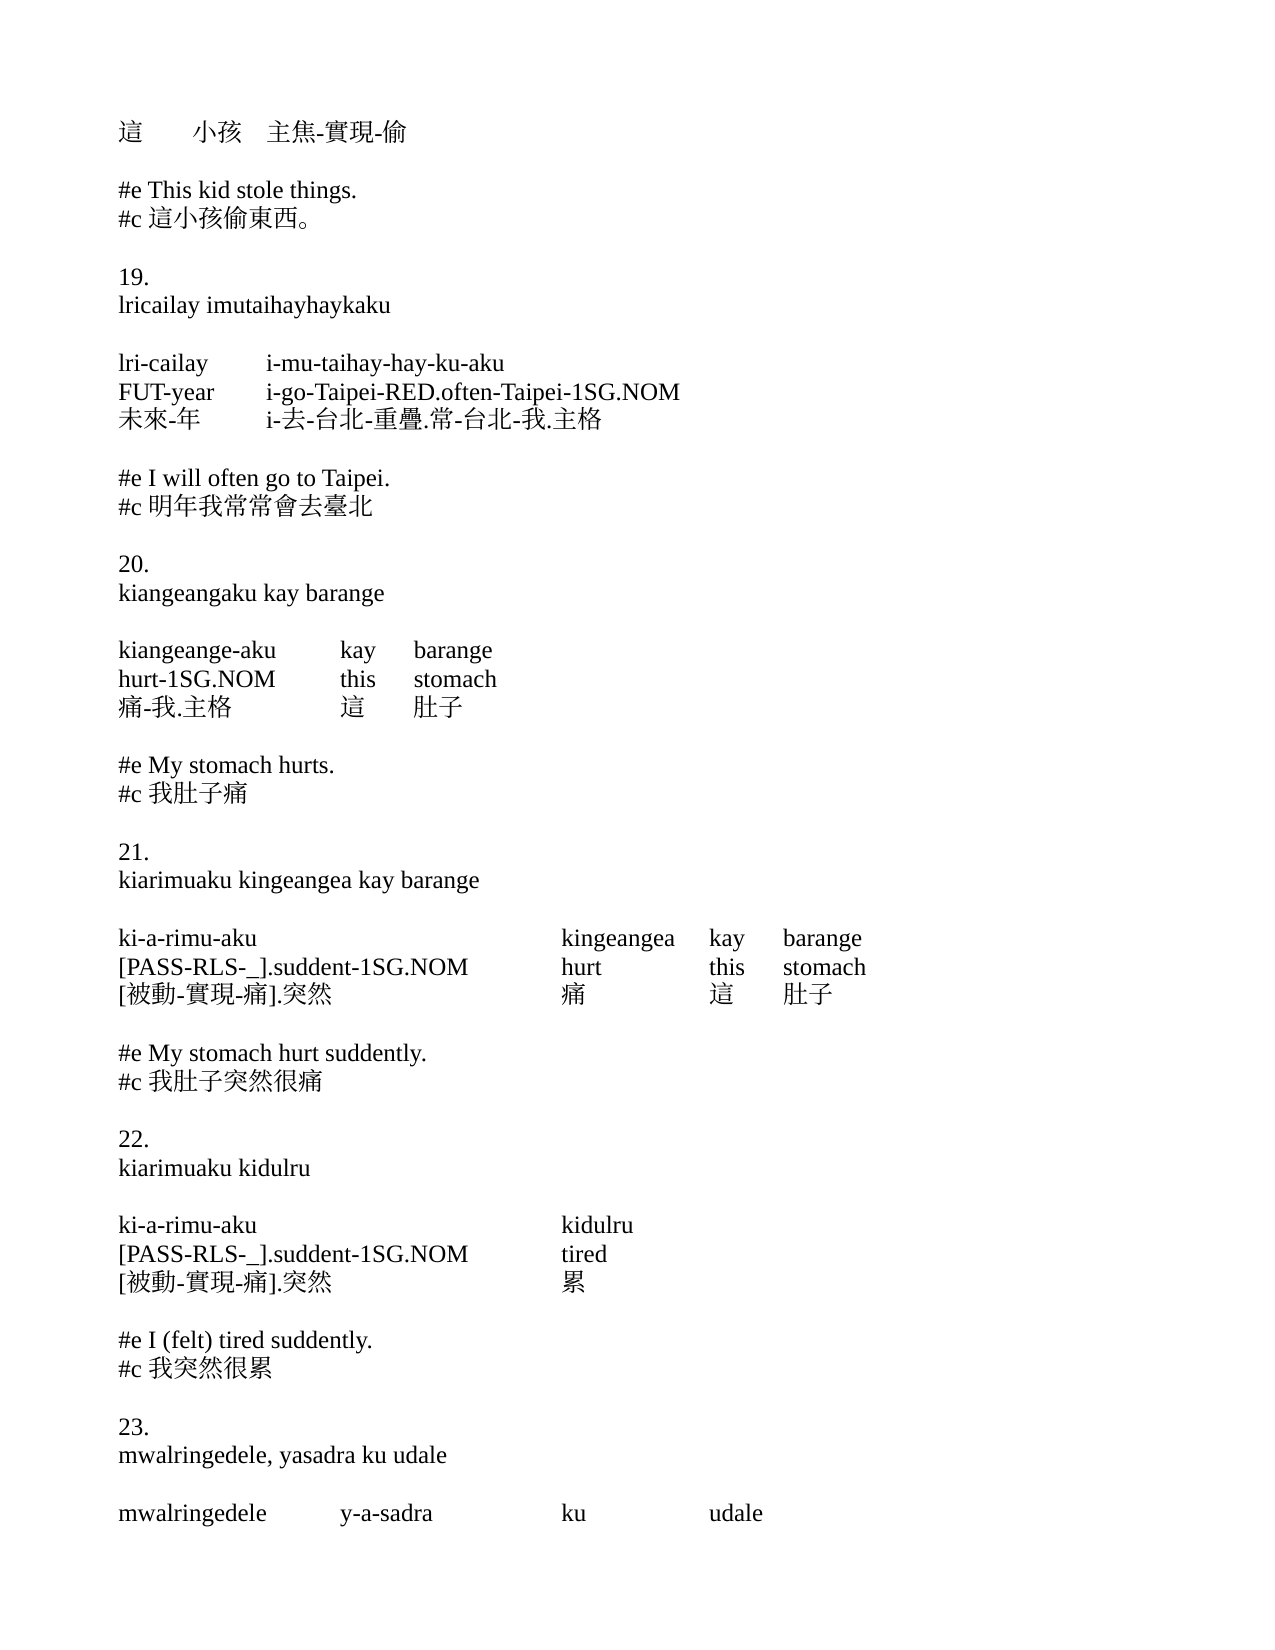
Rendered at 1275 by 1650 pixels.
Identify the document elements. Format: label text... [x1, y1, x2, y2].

text 21. kiarimuaku kingeangea kay barange ki-a-rimu-aku kingeangea kay barange [PASS-RLS-_].suddent-1SG.NOM hurt this stomach [被動-實現-痛].突然 痛 這 肚子 #e My stomach hurt suddently. #c 我肚子突然很痛 [118, 837, 1157, 1096]
text 22. kiarimuaku kidulru ki-a-rimu-aku kidulru [PASS-RLS-_].suddent-1SG.NOM tired [被動-實現-痛].突然 累 #e I (felt) tired suddently. #c 我突然很累 [118, 1124, 1157, 1383]
text 19. lricailay imutaihayhaykaku lri-cailay i-mu-taihay-hay-ku-aku FUT-year i-go-Taipei-RED.often-Taipei-1SG.NOM 未來-年 i-去-台北-重疊.常-台北-我.主格 #e I will often go to Taipei. #c 明年我常常會去臺北 [118, 262, 1157, 521]
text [118, 118, 1157, 233]
text 20. kiangeangaku kay barange kiangeange-aku kay barange hurt-1SG.NOM this stomach 痛-我.主格 這 肚子 #e My stomach hurts. #c 我肚子痛 [118, 549, 1157, 808]
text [118, 1412, 1157, 1527]
